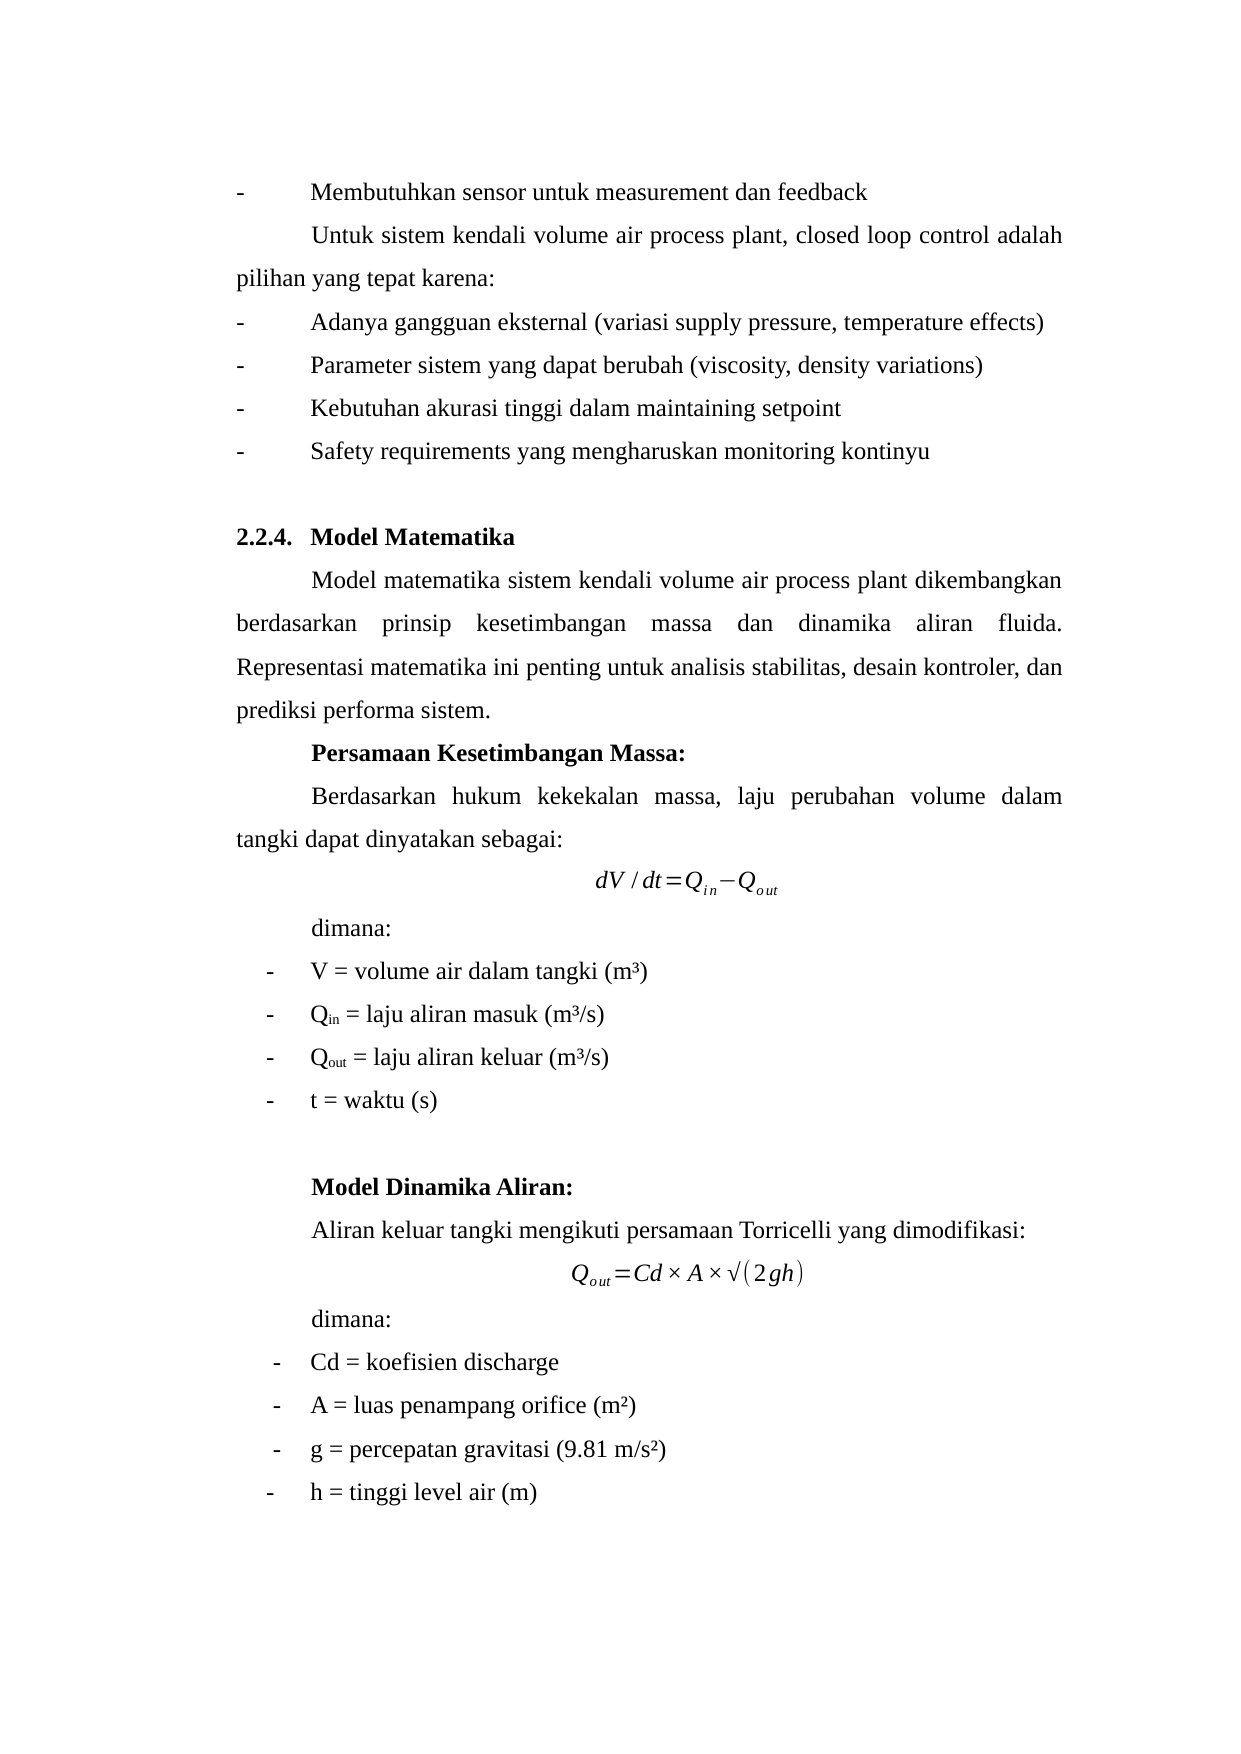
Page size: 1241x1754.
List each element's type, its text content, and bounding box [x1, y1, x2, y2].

list Safety requirements yang mengharuskan monitoring kontinyu [236, 436, 1063, 465]
list Adanya gangguan eksternal (variasi supply pressure, temperature effects) [236, 307, 1063, 335]
list Qout = laju aliran keluar (m³/s) [266, 1042, 1063, 1071]
text Model Dinamika Aliran: [236, 1172, 1063, 1200]
text Persamaan Kesetimbangan Massa: [236, 738, 1063, 767]
list Cd = koefisien discharge [273, 1347, 1063, 1376]
list Parameter sistem yang dapat berubah (viscosity, density variations) [236, 350, 1063, 378]
list t = waktu (s) [266, 1085, 1063, 1114]
list A = luas penampang orifice (m²) [273, 1391, 1063, 1419]
text Berdasarkan hukum kekekalan massa, laju perubahan volume dalam tangki dapat dinyatakan sebagai: [236, 781, 1063, 853]
list V = volume air dalam tangki (m³) [266, 956, 1063, 985]
text Model matematika sistem kendali volume air process plant dikembangkan berdasarkan prinsip kesetimbangan massa dan dinamika aliran fluida. Representasi matematika ini penting untuk analisis stabilitas, desain kontroler, dan prediksi performa sistem. [236, 565, 1063, 723]
text Aliran keluar tangki mengikuti persamaan Torricelli yang dimodifikasi: [236, 1215, 1063, 1243]
text dimana: [236, 913, 1063, 942]
subtitle Model Matematika [236, 522, 1063, 551]
text dimana: [236, 1304, 1063, 1333]
list Membutuhkan sensor untuk measurement dan feedback [236, 177, 1063, 206]
list h = tinggi level air (m) [266, 1477, 1063, 1506]
list Kebutuhan akurasi tinggi dalam maintaining setpoint [236, 393, 1063, 422]
list Qin = laju aliran masuk (m³/s) [266, 999, 1063, 1028]
text Untuk sistem kendali volume air process plant, closed loop control adalah pilihan yang tepat karena: [236, 220, 1063, 292]
list g = percepatan gravitasi (9.81 m/s²) [273, 1434, 1063, 1462]
